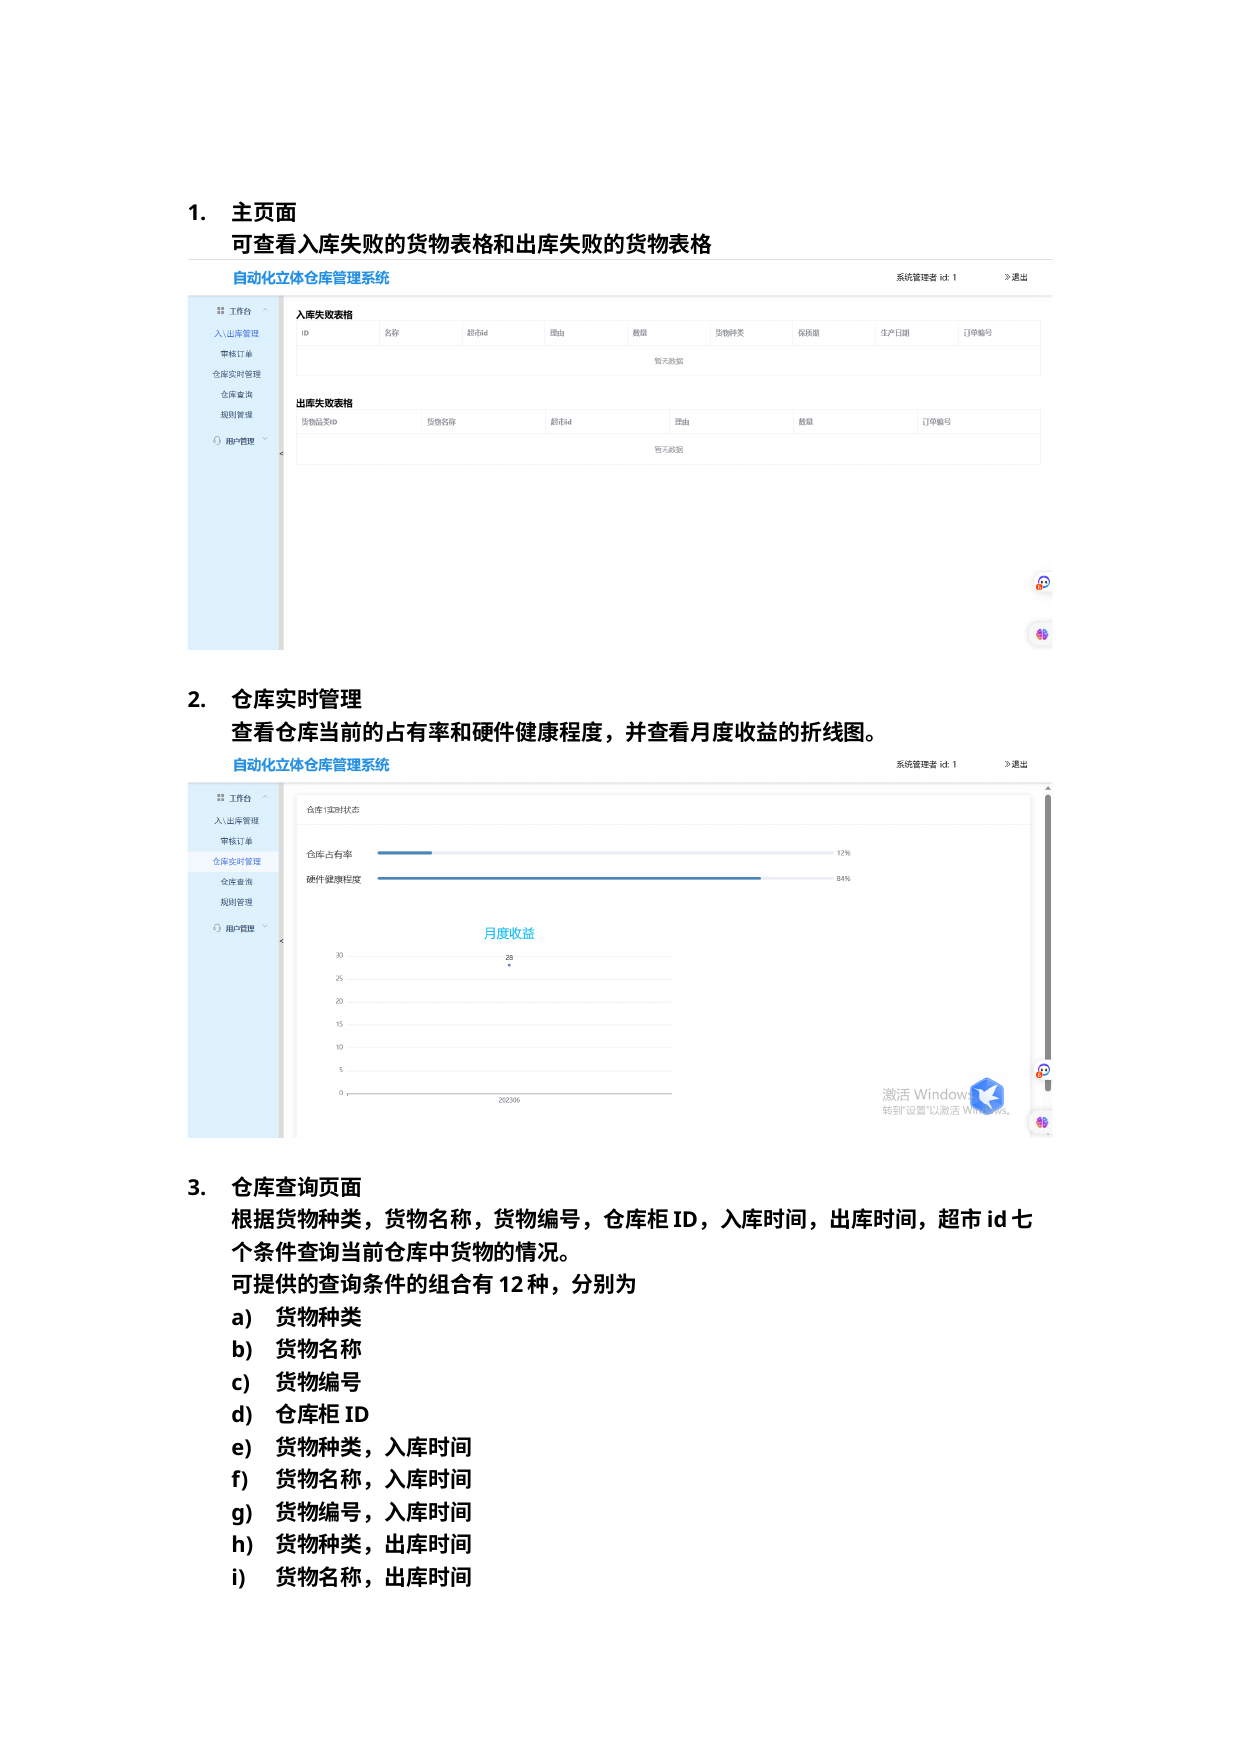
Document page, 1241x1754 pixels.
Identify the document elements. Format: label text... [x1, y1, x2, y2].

picture [187, 747, 1053, 1138]
list 可查看入库失败的货物表格和出库失败的货物表格 [231, 227, 1053, 259]
list 根据货物种类，货物名称，货物编号，仓库柜ID，入库时间，出库时间，超市id七个条件查询当前仓库中货物的情况。 [231, 1202, 1053, 1267]
picture [187, 259, 1053, 650]
list 仓库实时管理 [187, 682, 1053, 714]
list 可提供的查询条件的组合有12种，分别为 [231, 1267, 1053, 1299]
list 货物名称 [231, 1332, 1053, 1364]
list 查看仓库当前的占有率和硬件健康程度，并查看月度收益的折线图。 [231, 714, 1053, 747]
list 货物种类，出库时间 [231, 1527, 1053, 1559]
list 货物种类 [231, 1299, 1053, 1332]
list 货物名称，入库时间 [231, 1462, 1053, 1494]
list 货物编号，入库时间 [231, 1494, 1053, 1527]
list 仓库查询页面 [187, 1169, 1053, 1202]
list 货物编号 [231, 1364, 1053, 1397]
list 仓库柜ID [231, 1397, 1053, 1429]
list 货物种类，入库时间 [231, 1429, 1053, 1462]
list 货物名称，出库时间 [231, 1559, 1053, 1592]
list 主页面 [187, 194, 1053, 227]
